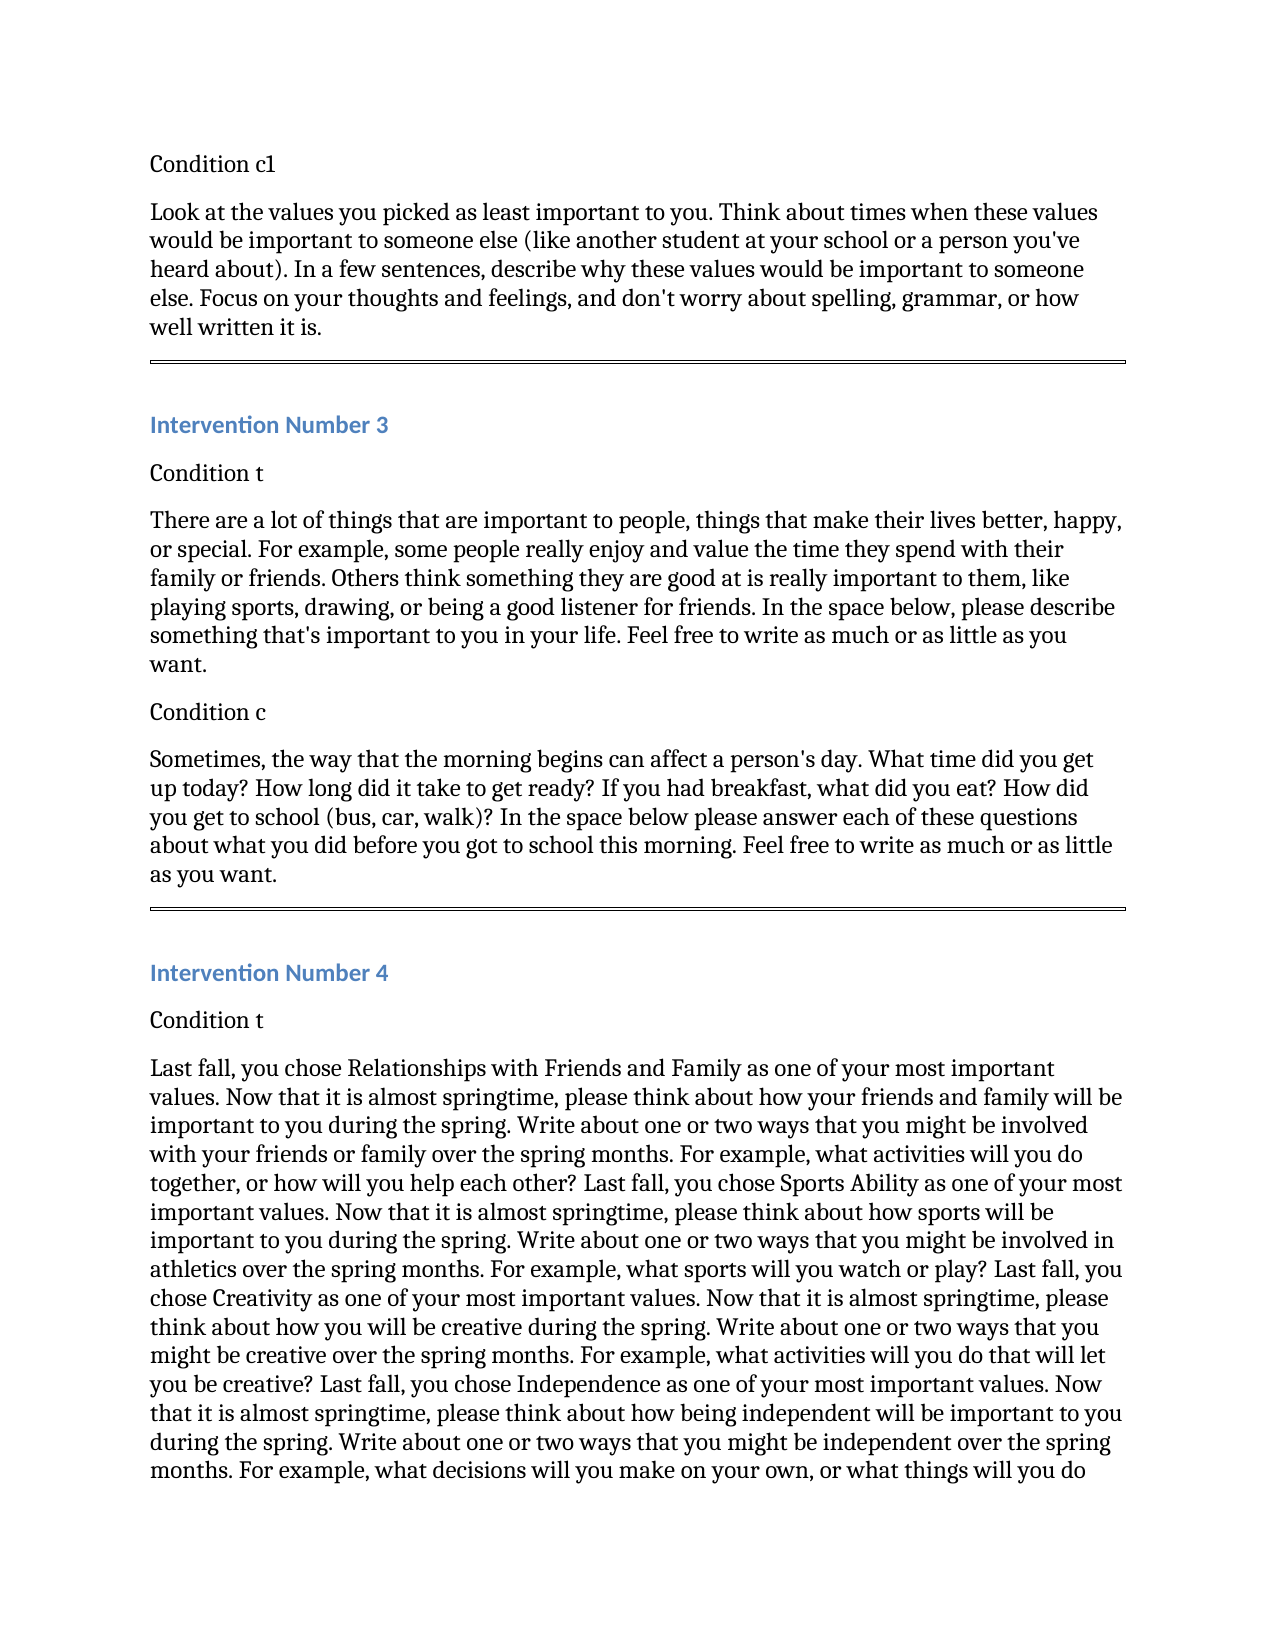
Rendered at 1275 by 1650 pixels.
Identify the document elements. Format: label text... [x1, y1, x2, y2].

text Sometimes, the way that the morning begins can affect a person's day. What time did you get up today? How long did it take to get ready? If you had breakfast, what did you eat? How did you get to school (bus, car, walk)? In the space below please answer each of these questions about what you did before you got to school this morning. Feel free to write as much or as little as you want. [150, 745, 1125, 889]
text Look at the values you picked as least important to you. Think about times when these values would be important to someone else (like another student at your school or a person you've heard about). In a few sentences, describe why these values would be important to someone else. Focus on your thoughts and feelings, and don't worry about spelling, grammar, or how well written it is. [150, 197, 1125, 341]
subtitle Intervention Number 4 [150, 957, 1125, 988]
subtitle Intervention Number 3 [150, 409, 1125, 440]
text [150, 1054, 1125, 1485]
text There are a lot of things that are important to people, things that make their lives better, happy, or special. For example, some people really enjoy and value the time they spend with their family or friends. Others think something they are good at is really important to them, like playing sports, drawing, or being a good listener for friends. In the space below, please describe something that's important to you in your life. Feel free to write as much or as little as you want. [150, 506, 1125, 679]
